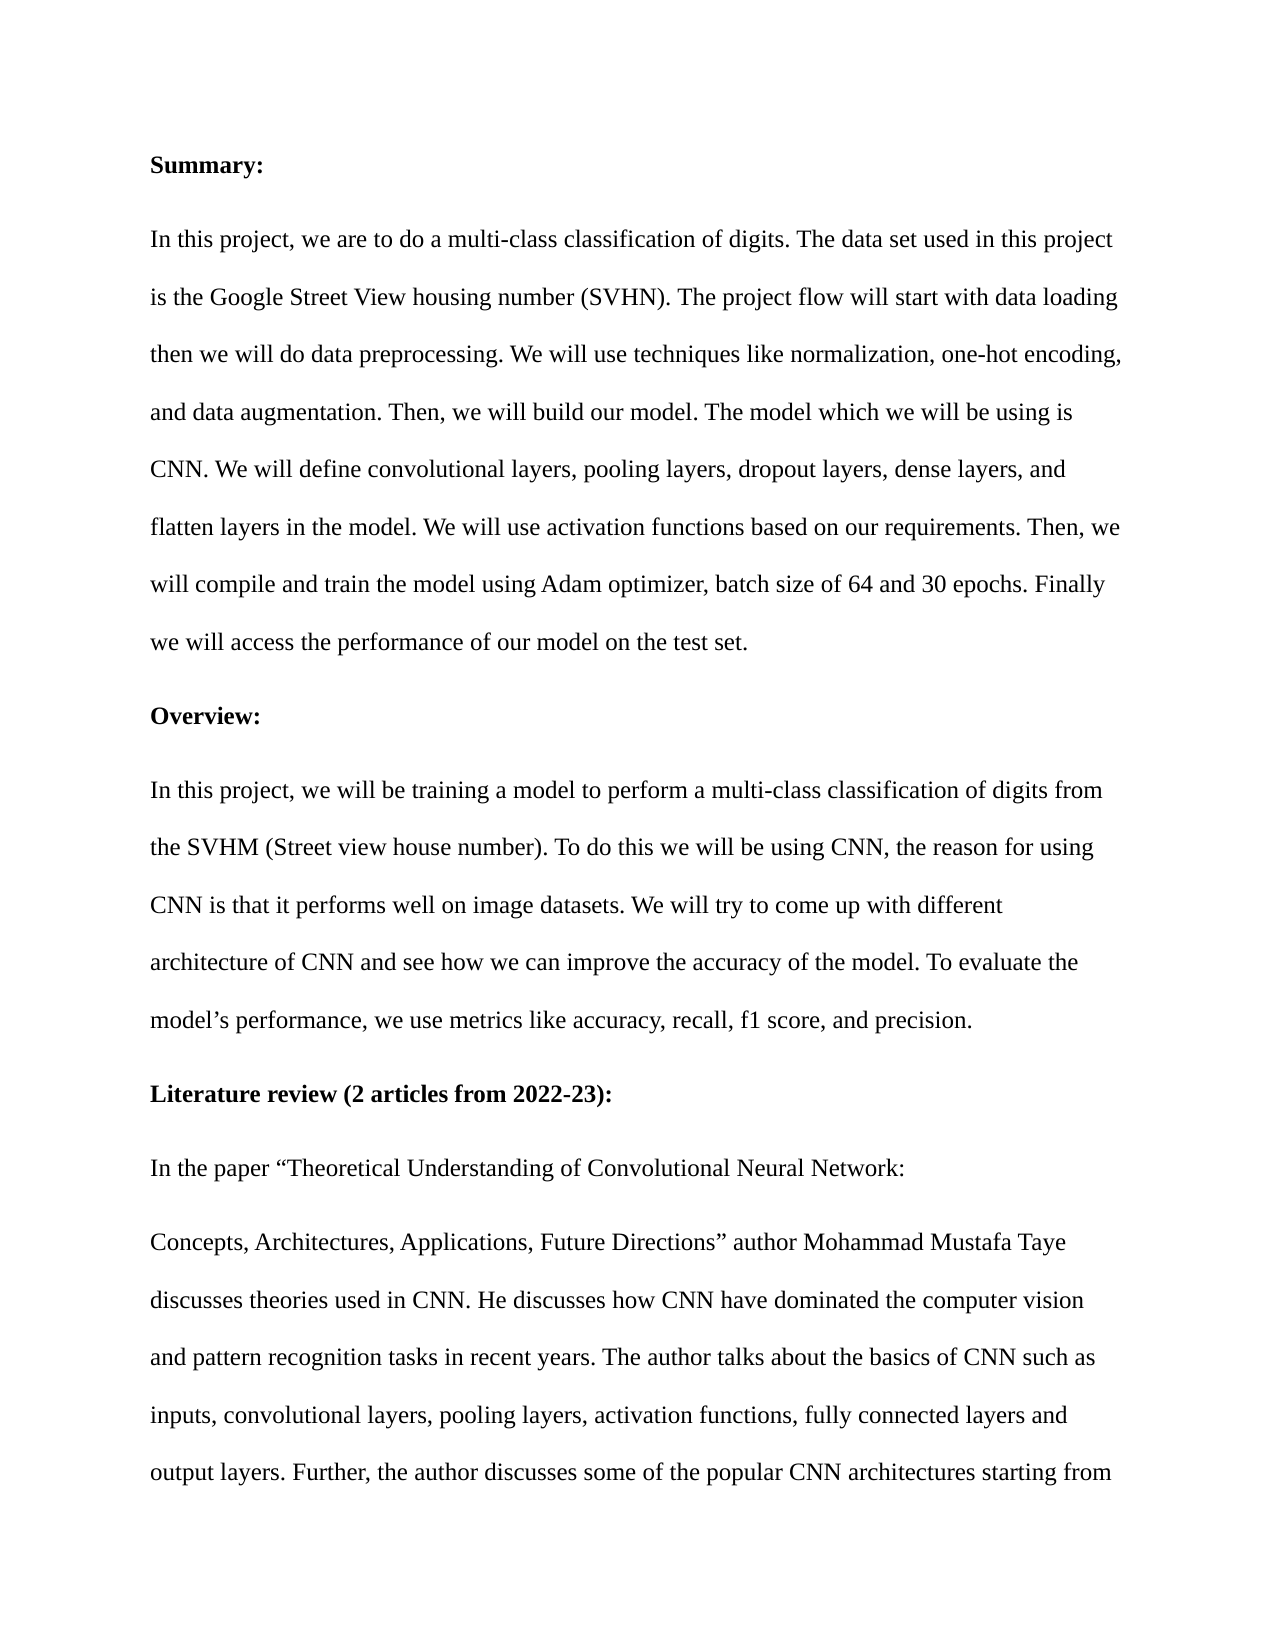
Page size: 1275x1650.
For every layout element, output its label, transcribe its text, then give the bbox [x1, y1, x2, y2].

text In this project, we will be training a model to perform a multi-class classification of digits from the SVHM (Street view house number). To do this we will be using CNN, the reason for using CNN is that it performs well on image datasets. We will try to come up with different architecture of CNN and see how we can improve the accuracy of the model. To evaluate the model’s performance, we use metrics like accuracy, recall, f1 score, and precision. [150, 775, 1125, 1034]
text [150, 1227, 1125, 1486]
text Literature review (2 articles from 2022-23): [150, 1079, 1125, 1108]
text In the paper “Theoretical Understanding of Convolutional Neural Network: [150, 1153, 1125, 1182]
text In this project, we are to do a multi-class classification of digits. The data set used in this project is the Google Street View housing number (SVHN). The project flow will start with data loading then we will do data preprocessing. We will use techniques like normalization, one-hot encoding, and data augmentation. Then, we will build our model. The model which we will be using is CNN. We will define convolutional layers, pooling layers, dropout layers, dense layers, and flatten layers in the model. We will use activation functions based on our requirements. Then, we will compile and train the model using Adam optimizer, batch size of 64 and 30 epochs. Finally we will access the performance of our model on the test set. [150, 224, 1125, 655]
text Summary: [150, 150, 1125, 179]
text Overview: [150, 701, 1125, 729]
